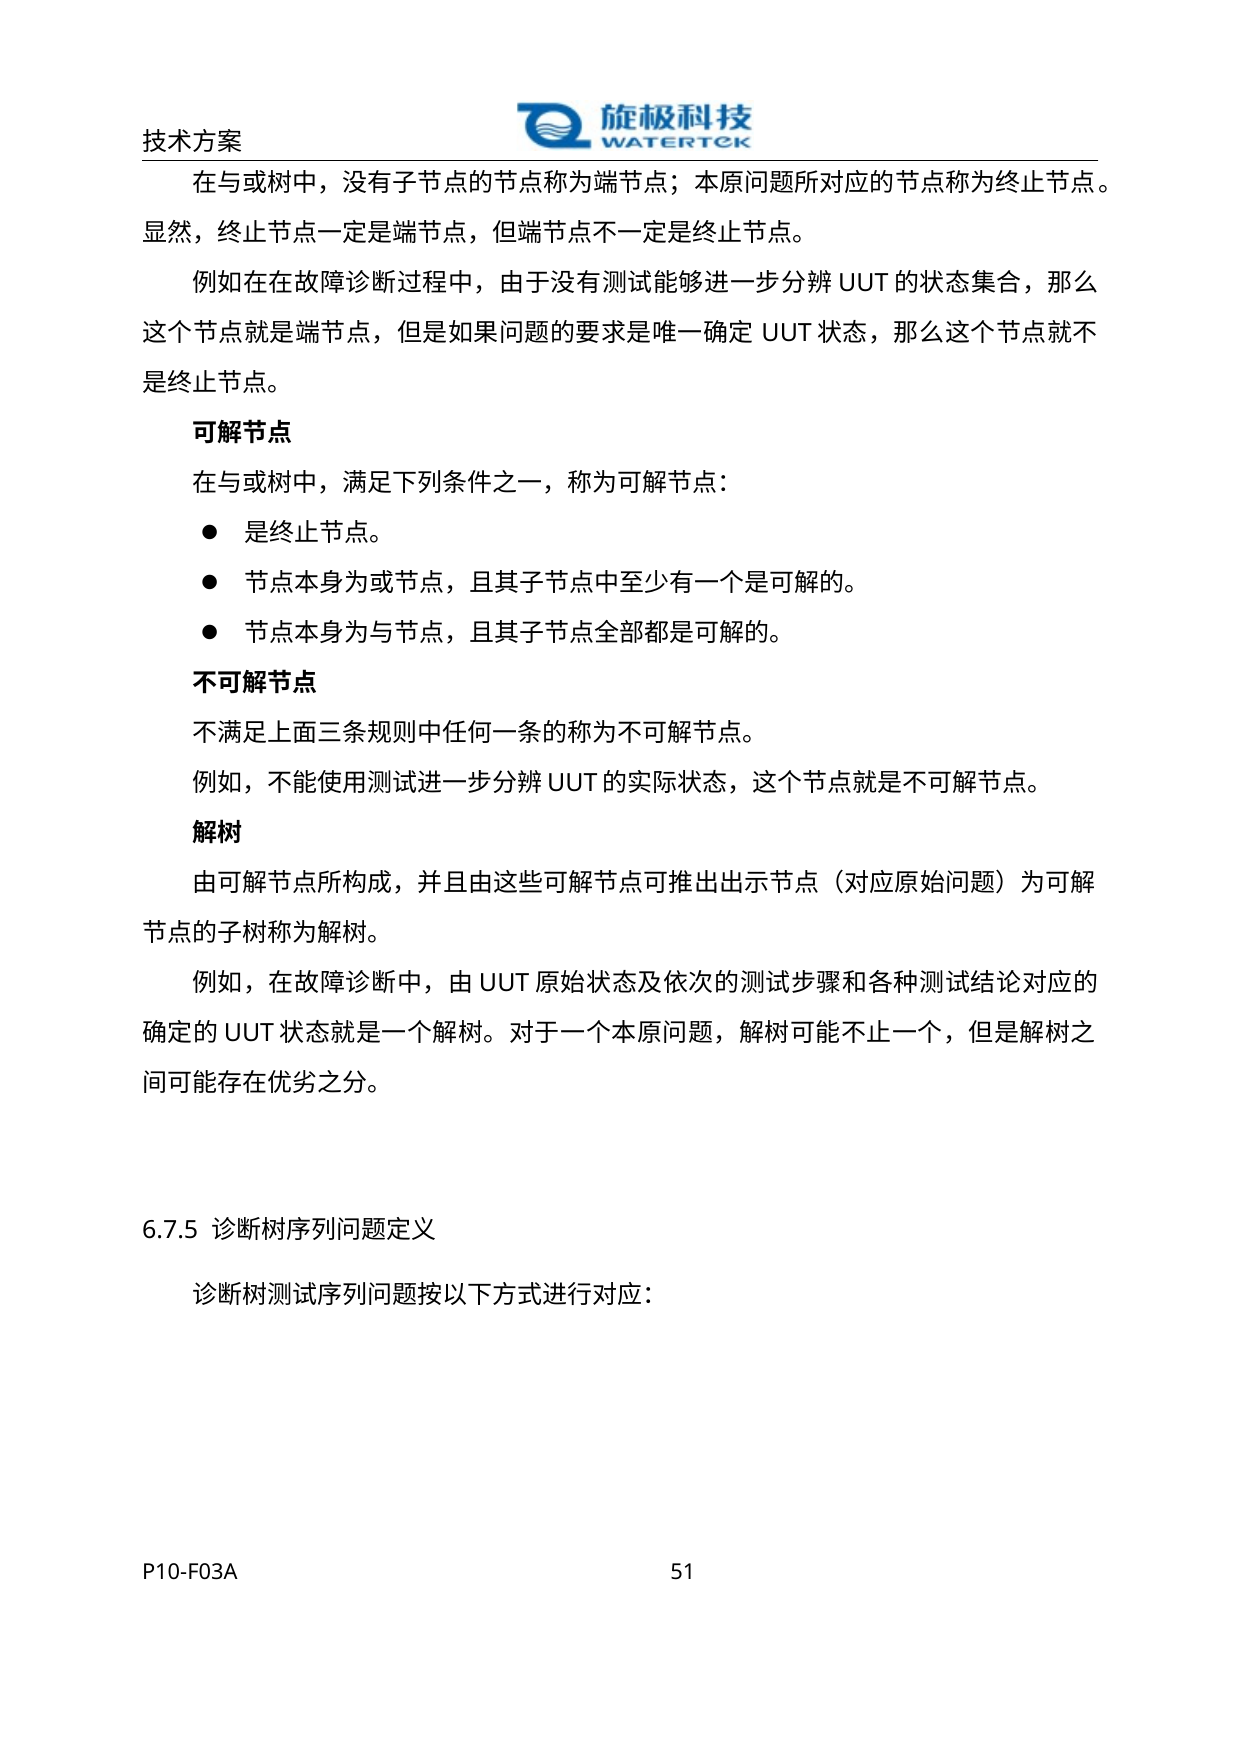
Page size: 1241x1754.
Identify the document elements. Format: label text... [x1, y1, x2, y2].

list 是终止节点。 [200, 512, 1098, 549]
text 可解节点 [142, 412, 1098, 449]
picture [516, 100, 754, 151]
text 由可解节点所构成，并且由这些可解节点可推出出示节点（对应原始问题）为可解节点的子树称为解树。 [142, 862, 1098, 949]
list 节点本身为或节点，且其子节点中至少有一个是可解的。 [200, 562, 1098, 599]
text 诊断树测试序列问题按以下方式进行对应： [142, 1275, 1098, 1311]
text 例如，在故障诊断中，由UUT原始状态及依次的测试步骤和各种测试结论对应的确定的UUT状态就是一个解树。对于一个本原问题，解树可能不止一个，但是解树之间可能存在优劣之分。 [142, 962, 1098, 1099]
text 不满足上面三条规则中任何一条的称为不可解节点。 [142, 712, 1098, 749]
text 例如在在故障诊断过程中，由于没有测试能够进一步分辨UUT的状态集合，那么这个节点就是端节点，但是如果问题的要求是唯一确定UUT状态，那么这个节点就不是终止节点。 [142, 262, 1098, 399]
list 节点本身为与节点，且其子节点全部都是可解的。 [200, 612, 1098, 649]
text 解树 [142, 812, 1098, 849]
text 在与或树中，满足下列条件之一，称为可解节点： [142, 462, 1098, 499]
list 诊断树序列问题定义 [142, 1193, 1098, 1261]
text 不可解节点 [142, 662, 1098, 699]
text 在与或树中，没有子节点的节点称为端节点；本原问题所对应的节点称为终止节点。显然，终止节点一定是端节点，但端节点不一定是终止节点。 [142, 162, 1098, 249]
text 例如，不能使用测试进一步分辨UUT的实际状态，这个节点就是不可解节点。 [142, 762, 1098, 799]
